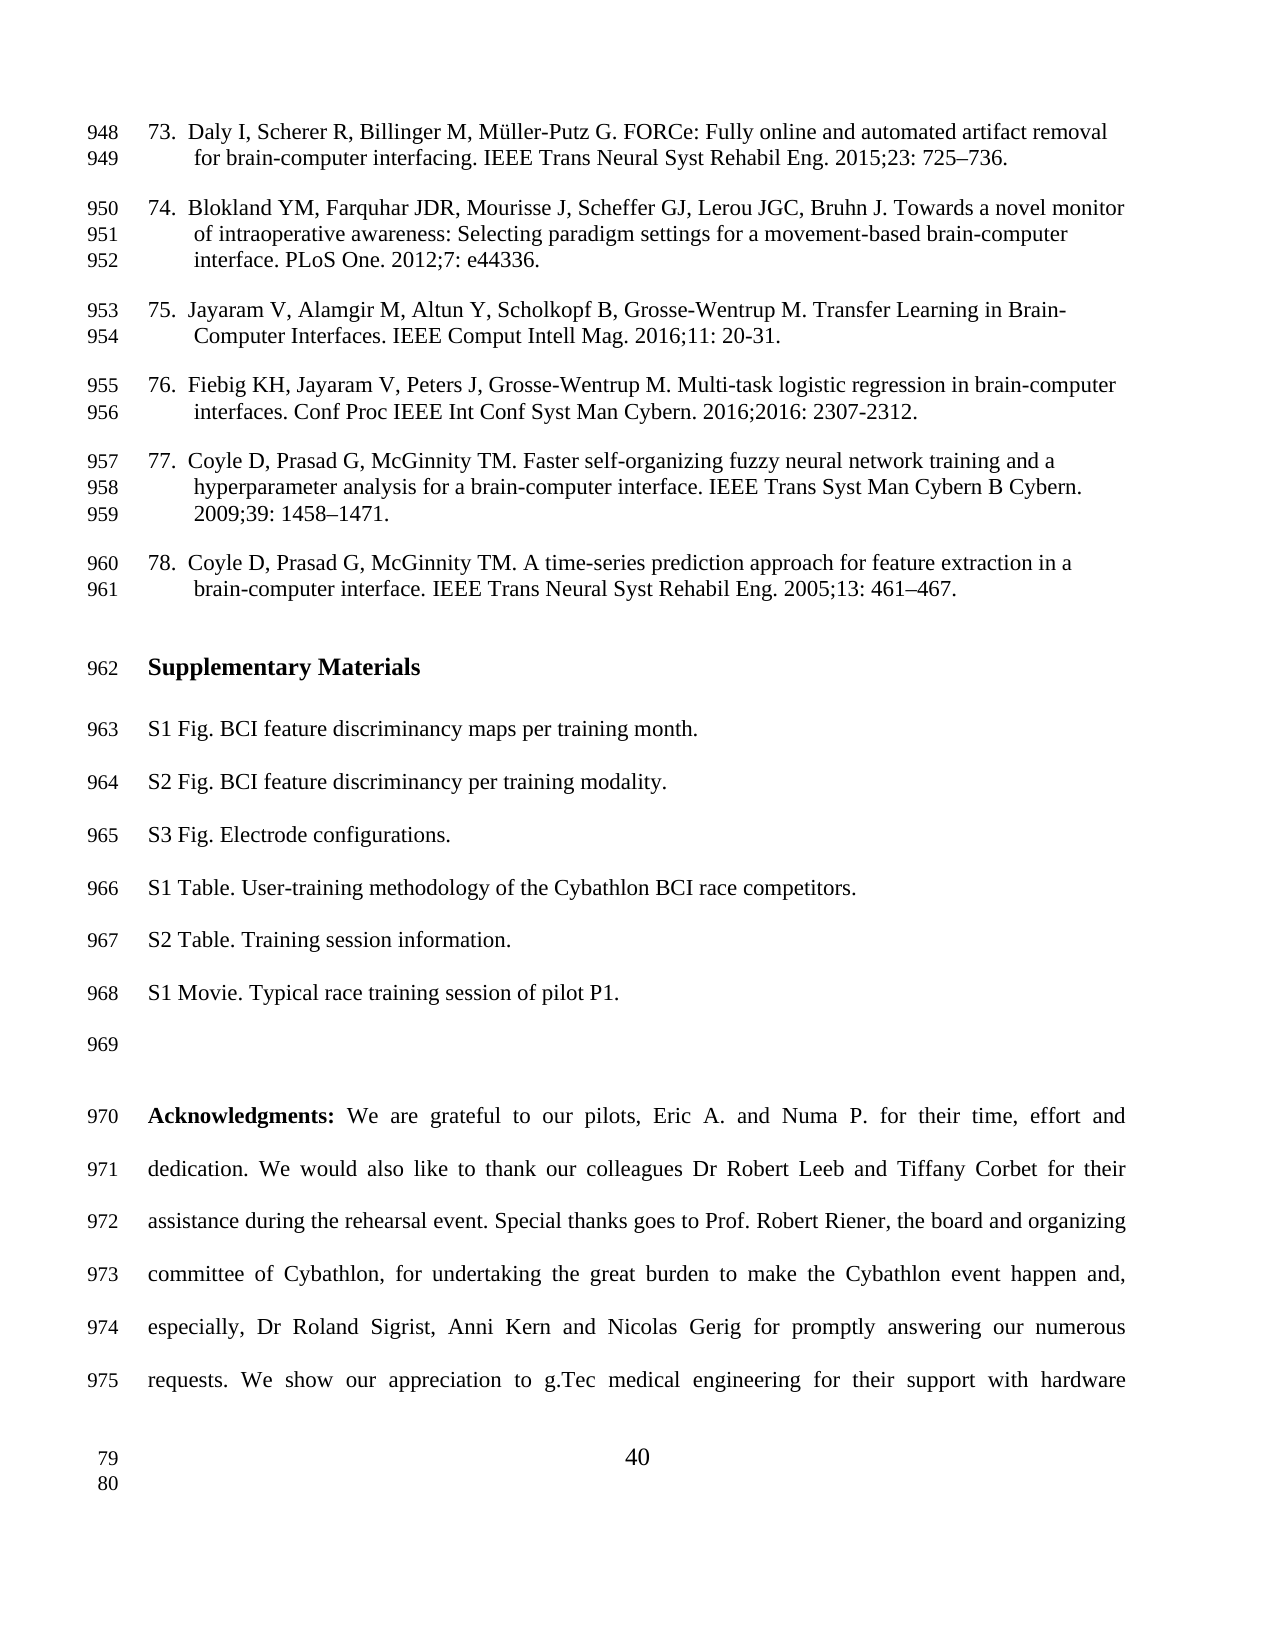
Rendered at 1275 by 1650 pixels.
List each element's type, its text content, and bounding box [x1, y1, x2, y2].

text 73. Daly I, Scherer R, Billinger M, Müller-Putz G. FORCe: Fully online and automated artifact removal for brain-computer interfacing. IEEE Trans Neural Syst Rehabil Eng. 2015;23: 725–736. [148, 118, 1127, 171]
text 78. Coyle D, Prasad G, McGinnity TM. A time-series prediction approach for feature extraction in a brain-computer interface. IEEE Trans Neural Syst Rehabil Eng. 2005;13: 461–467. [148, 549, 1127, 602]
text Supplementary Materials [148, 652, 1127, 680]
text S1 Fig. BCI feature discriminancy maps per training month. S2 Fig. BCI feature discriminancy per training modality. S3 Fig. Electrode configurations. S1 Table. User-training methodology of the Cybathlon BCI race competitors. S2 Table. Training session information. S1 Movie. Typical race training session of pilot P1. [148, 715, 1127, 1005]
